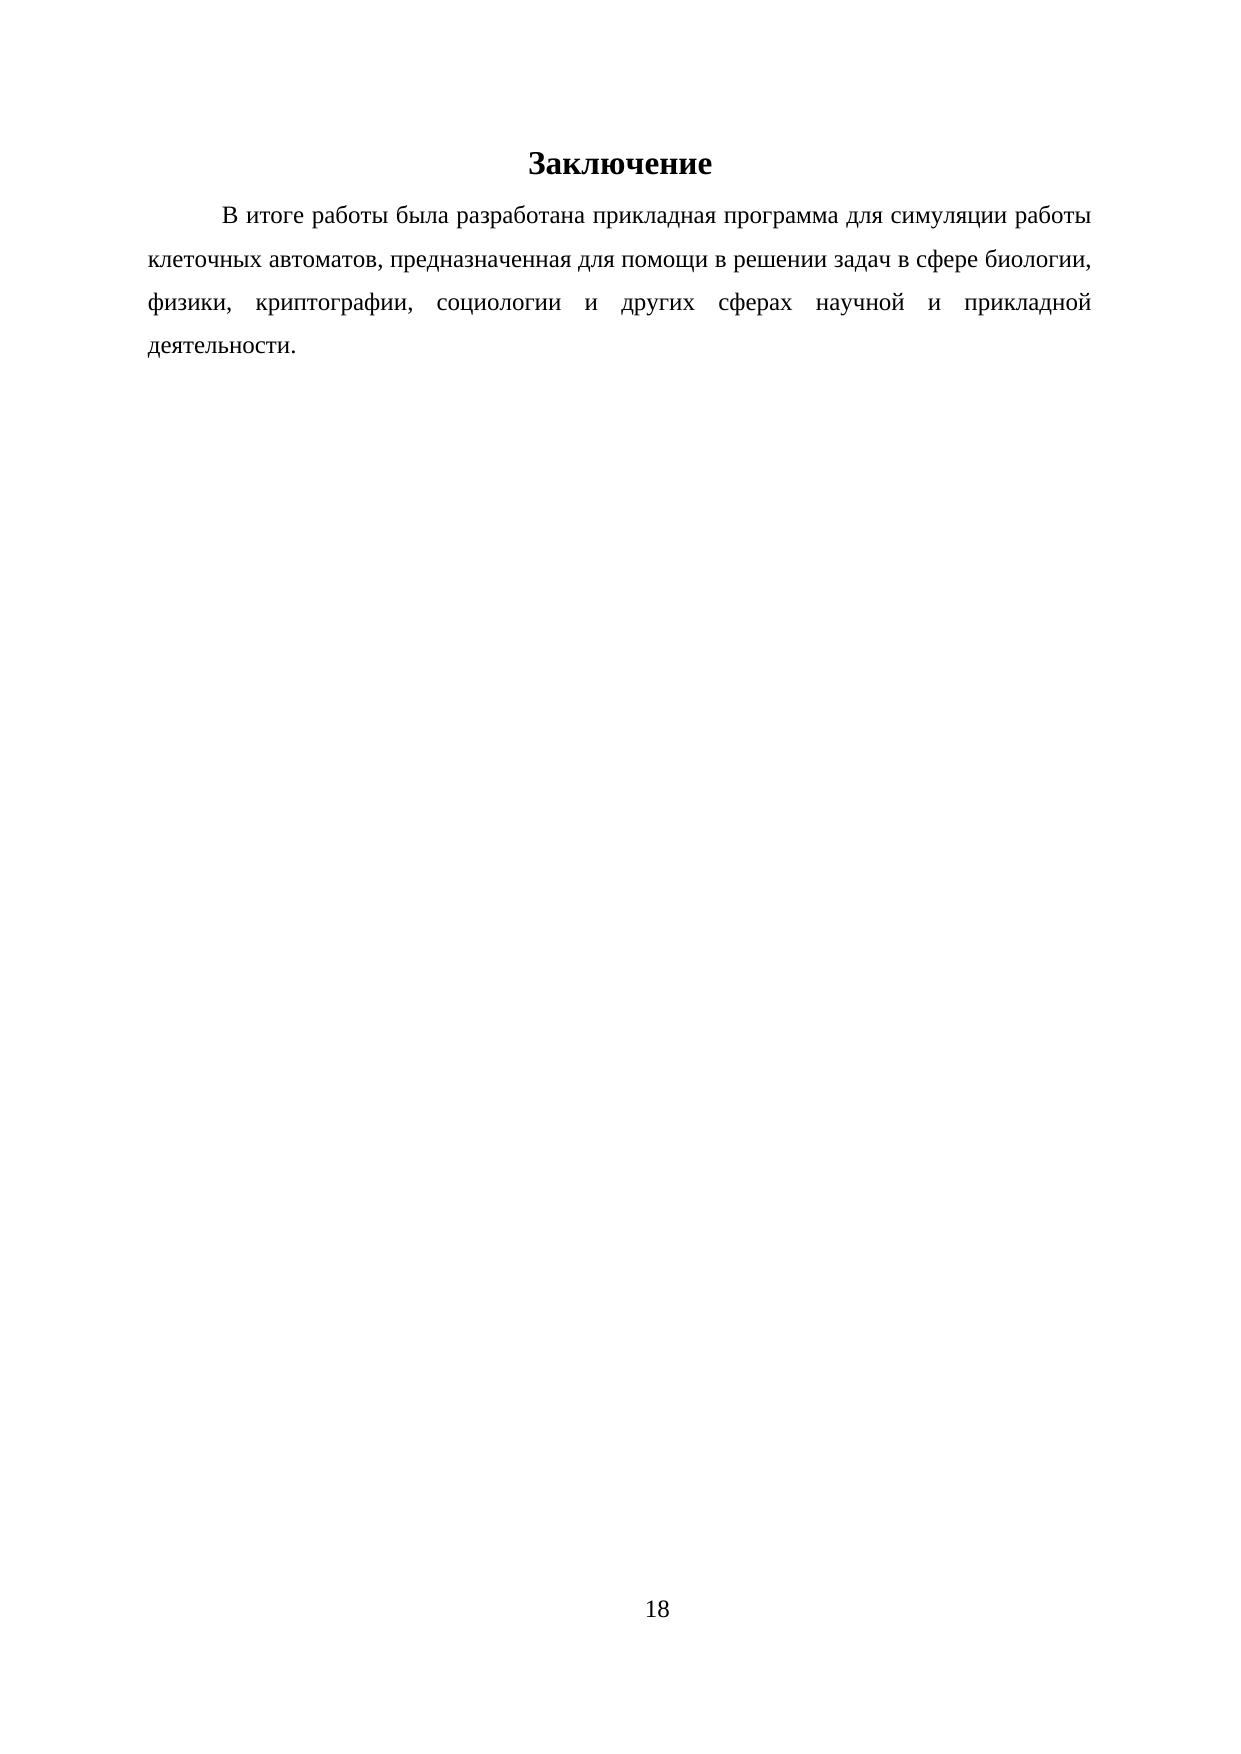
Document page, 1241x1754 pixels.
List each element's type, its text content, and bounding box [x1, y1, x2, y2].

text В итоге работы была разработана прикладная программа для симуляции работы клеточных автоматов, предназначенная для помощи в решении задач в сфере биологии, физики, криптографии, социологии и других сферах научной и прикладной деятельности. [148, 201, 1092, 359]
subtitle Заключение [148, 143, 1092, 181]
